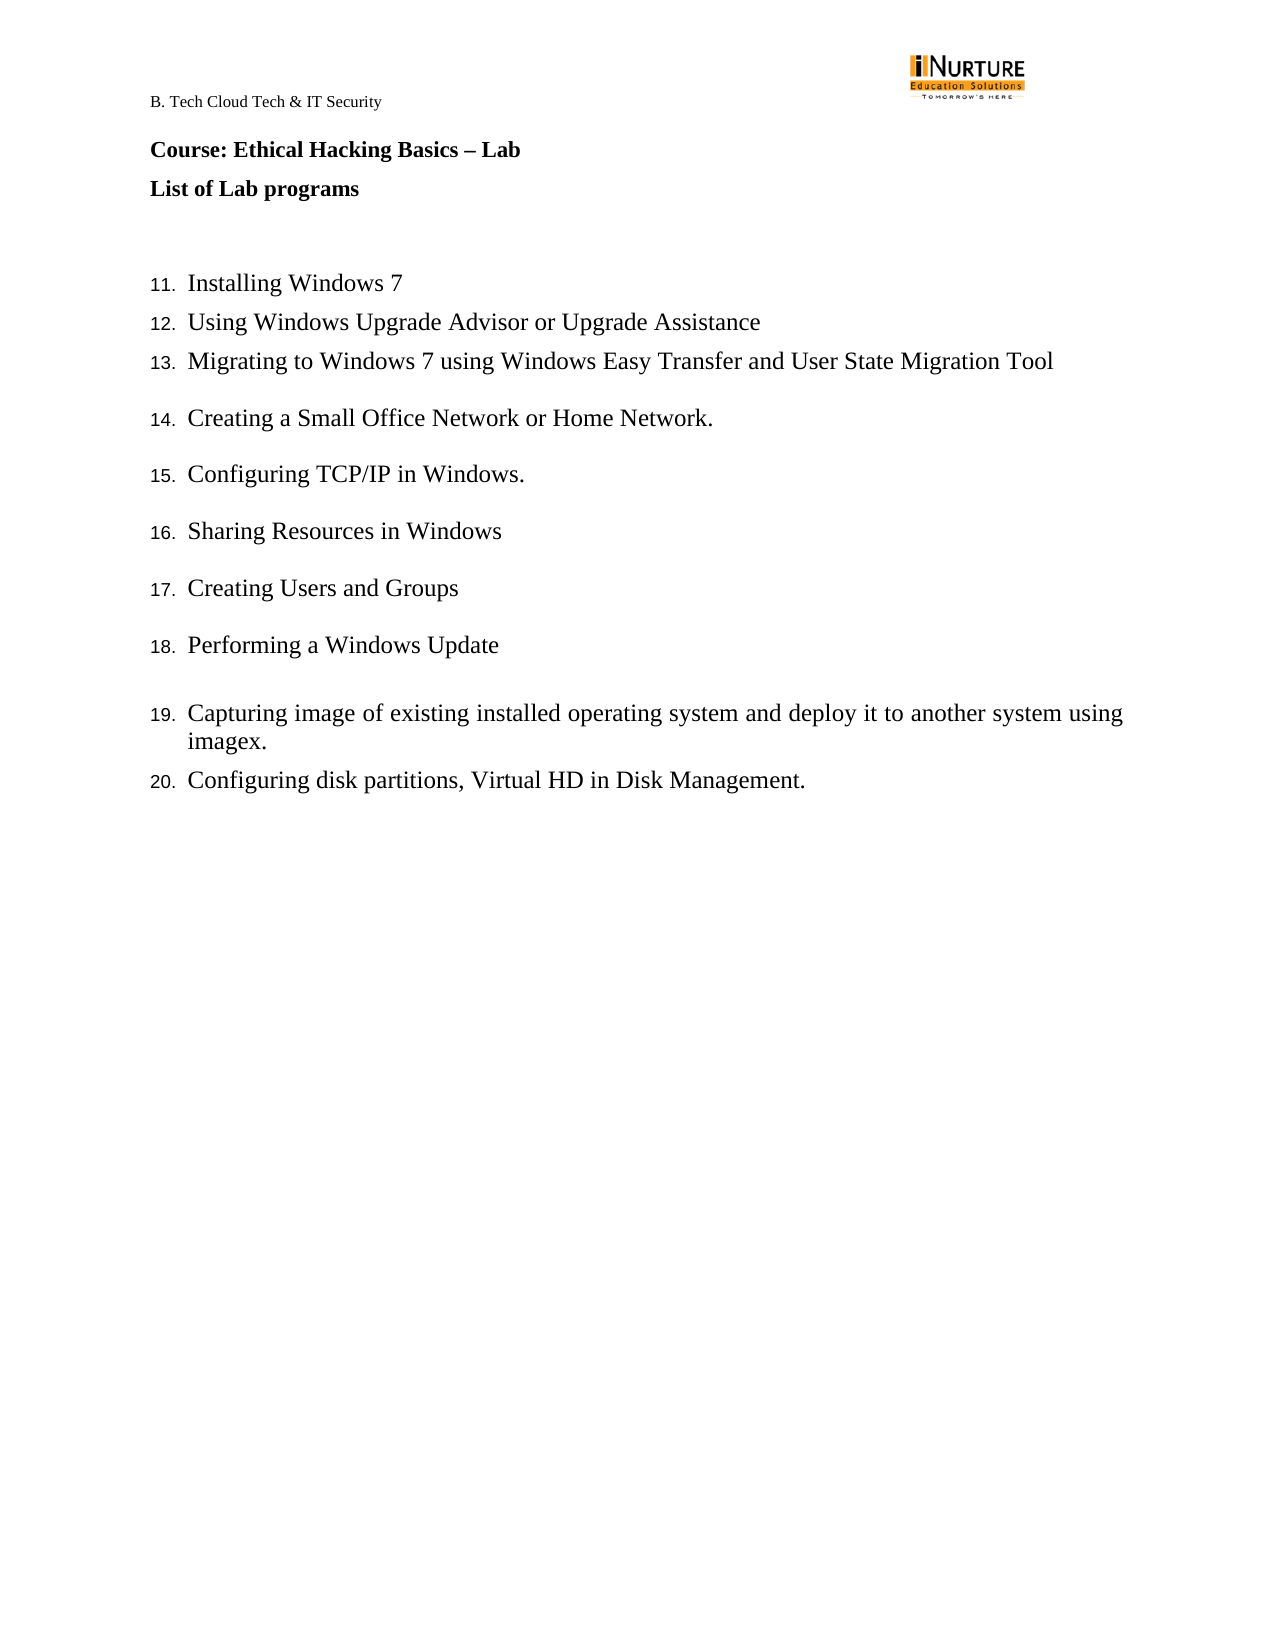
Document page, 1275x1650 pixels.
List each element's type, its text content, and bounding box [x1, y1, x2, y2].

picture [900, 45, 1035, 108]
list Migrating to Windows 7 using Windows Easy Transfer and User State Migration Tool [150, 346, 1125, 375]
list Installing Windows 7 [150, 268, 1125, 296]
list Creating a Small Office Network or Home Network. [150, 403, 1125, 432]
list Capturing image of existing installed operating system and deploy it to another system using imagex. [150, 698, 1125, 755]
list Creating Users and Groups [150, 574, 1125, 602]
list Performing a Windows Update [150, 631, 1125, 659]
list Configuring TCP/IP in Windows. [150, 460, 1125, 488]
text Course: Ethical Hacking Basics – Lab [150, 136, 1125, 162]
list Configuring disk partitions, Virtual HD in Disk Management. [150, 766, 1125, 794]
list Sharing Resources in Windows [150, 517, 1125, 545]
text List of Lab programs [150, 175, 1125, 202]
list Using Windows Upgrade Advisor or Upgrade Assistance [150, 307, 1125, 336]
